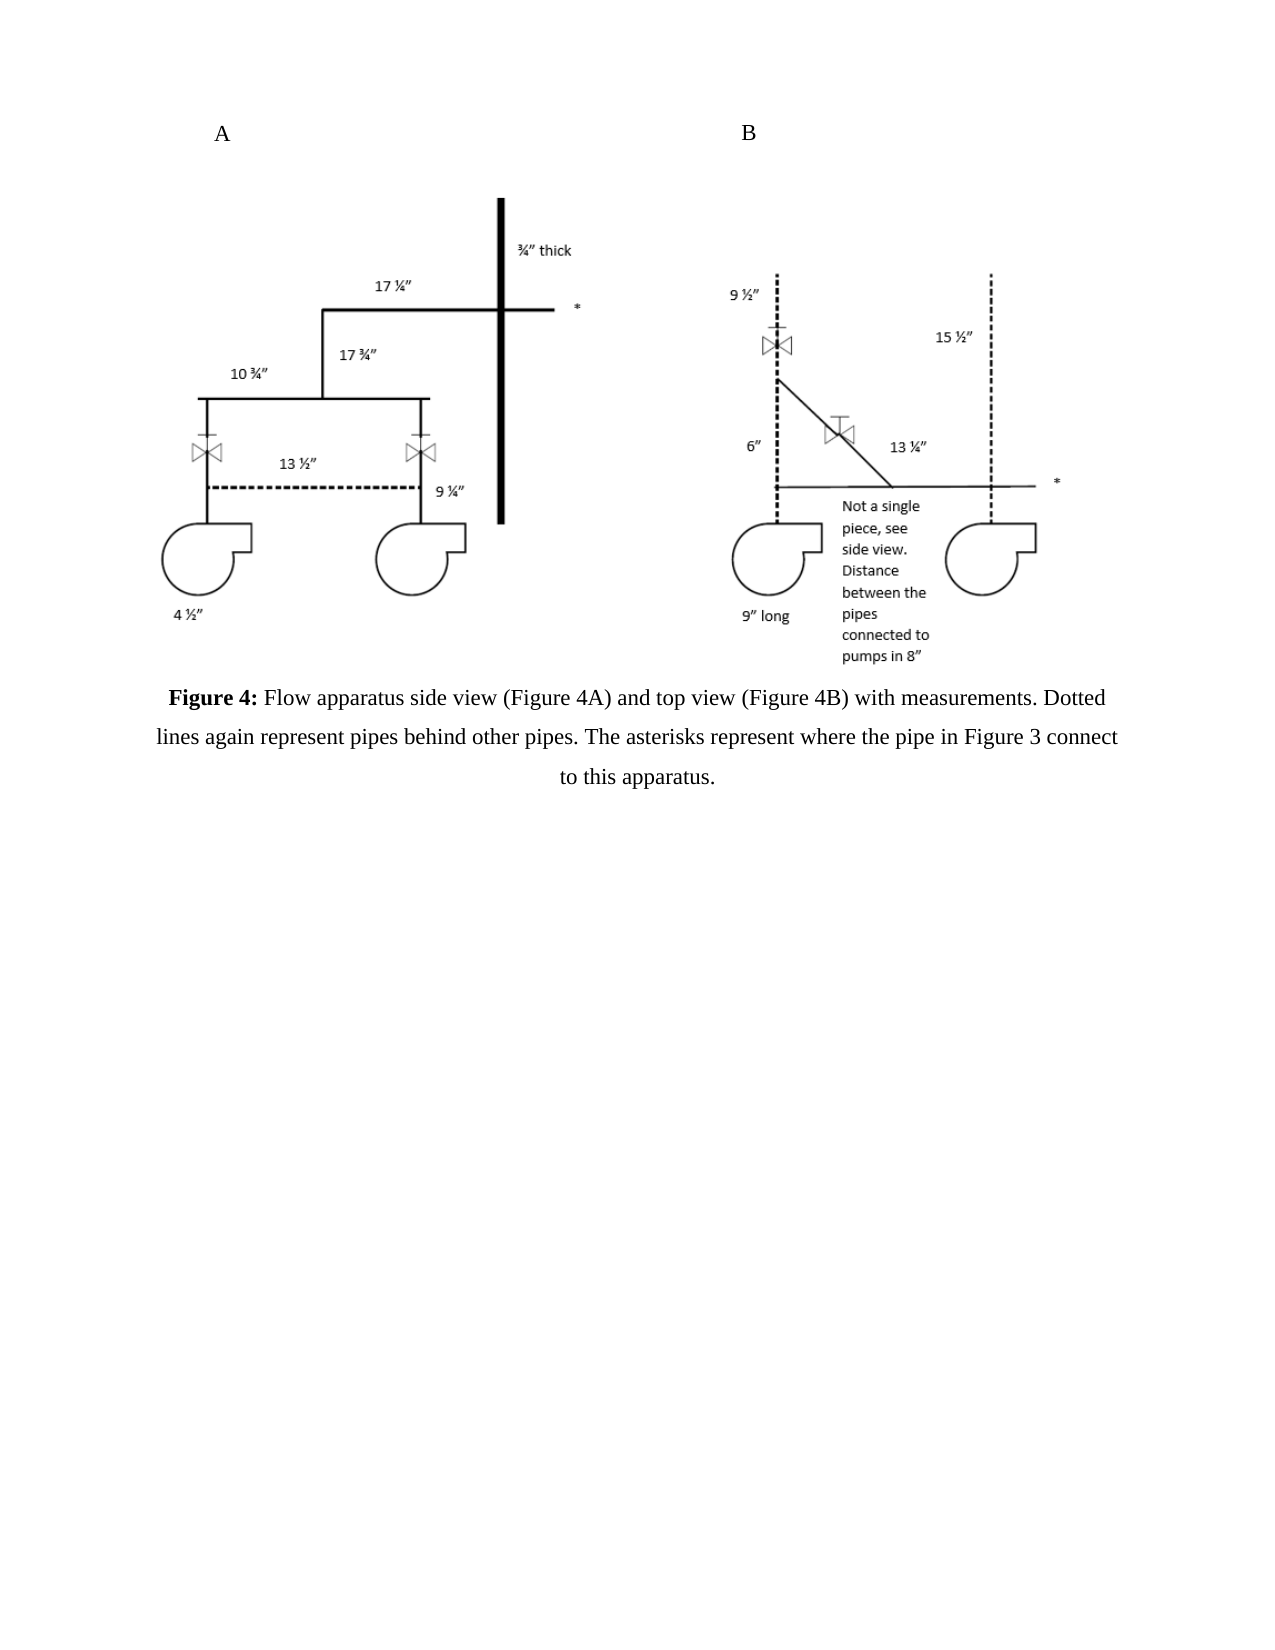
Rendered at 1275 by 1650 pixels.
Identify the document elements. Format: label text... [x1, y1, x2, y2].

text Figure 4: Flow apparatus side view (Figure 4A) and top view (Figure 4B) with measurements. Dotted lines again represent pipes behind other pipes. The asterisks represent where the pipe in Figure 3 connect to this apparatus. [150, 684, 1125, 789]
picture [150, 189, 1073, 671]
